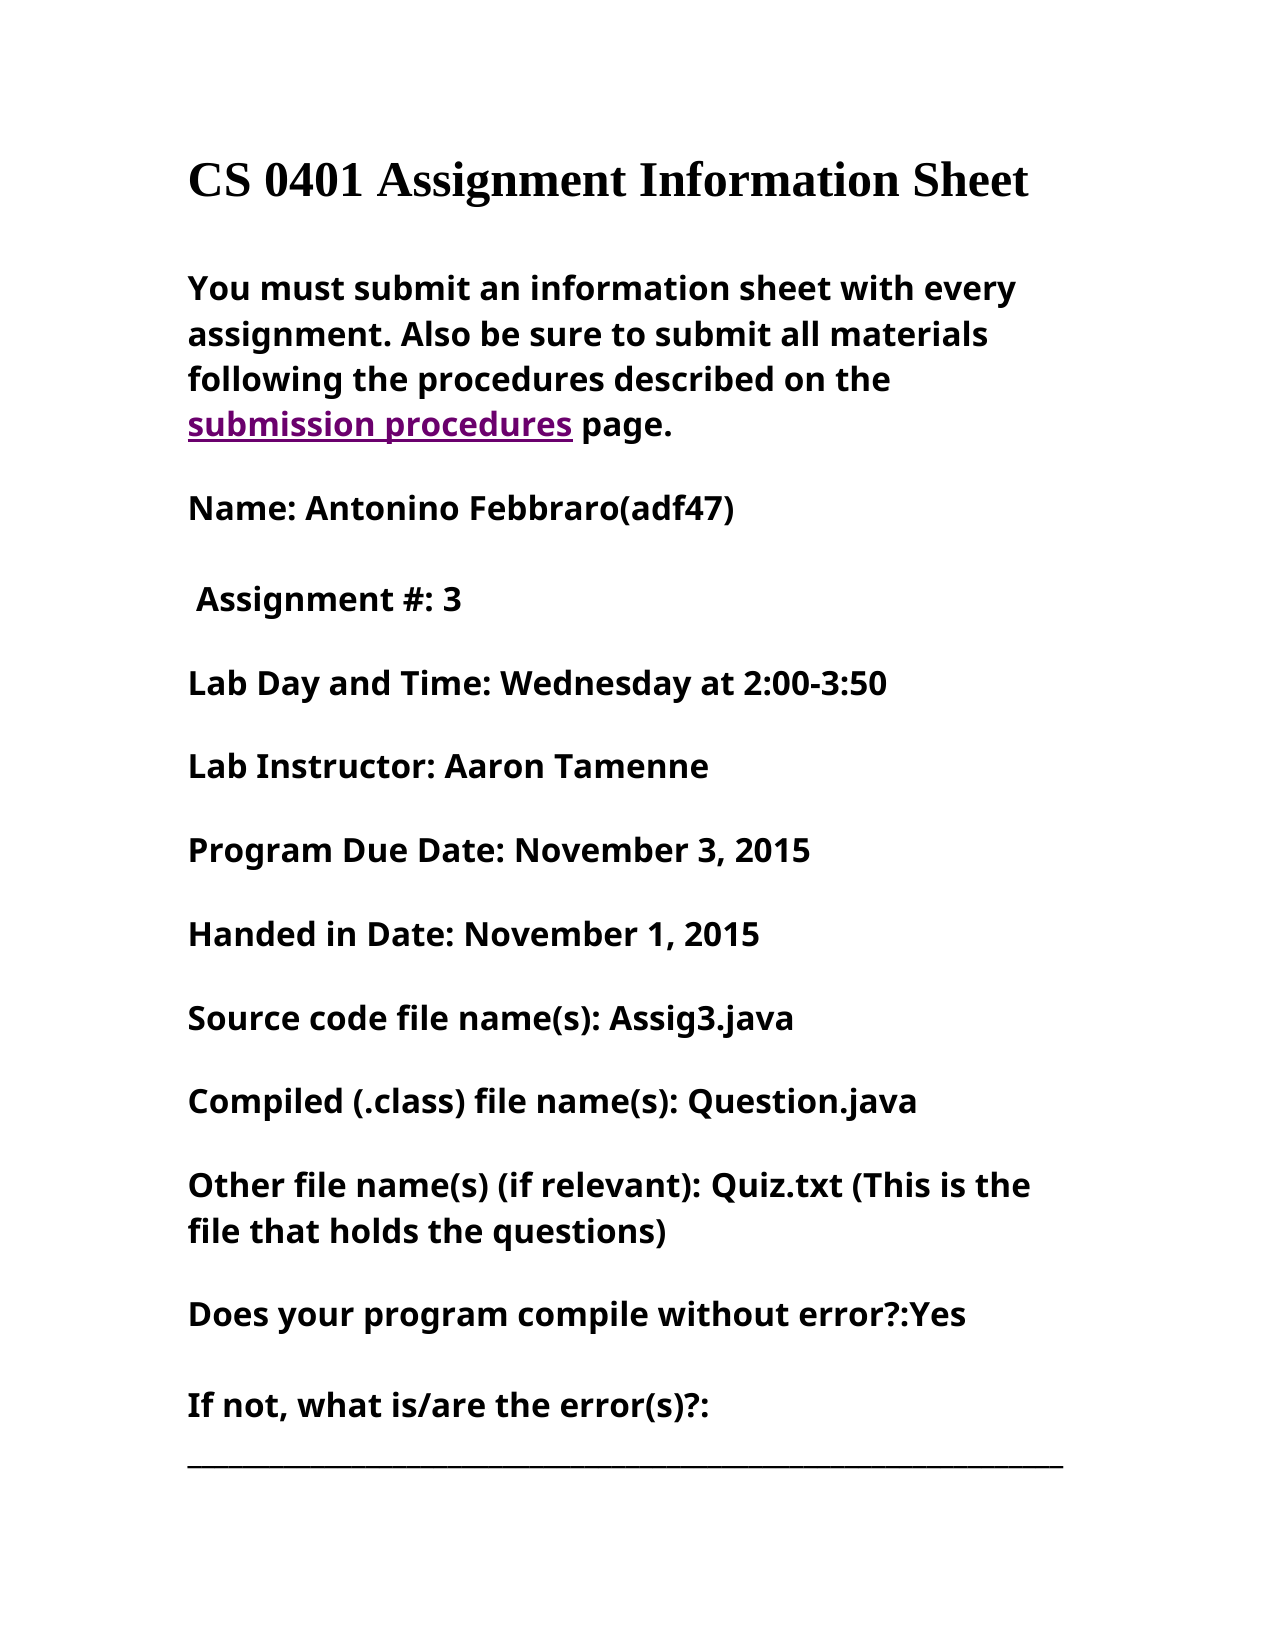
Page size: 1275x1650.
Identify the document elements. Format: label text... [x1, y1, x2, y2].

text CS 0401 Assignment Information Sheet [187, 150, 1087, 207]
text Compiled (.class) file name(s): Question.java [187, 1078, 1087, 1124]
text Does your program compile without error?:Yes [187, 1291, 1087, 1337]
text If not, what is/are the error(s)?: [187, 1382, 1087, 1427]
text Lab Day and Time: Wednesday at 2:00-3:50 [187, 659, 1087, 705]
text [187, 1427, 1087, 1473]
text Name: Antonino Febbraro(adf47) [187, 485, 1087, 530]
text Assignment #: 3 [187, 576, 1087, 621]
text Other file name(s) (if relevant): Quiz.txt (This is the file that holds the questions) [187, 1162, 1087, 1253]
text You must submit an information sheet with every assignment. Also be sure to submit all materials following the procedures described on the submission procedures page. [187, 265, 1087, 447]
text Handed in Date: November 1, 2015 [187, 911, 1087, 956]
text Source code file name(s): Assig3.java [187, 994, 1087, 1040]
text Lab Instructor: Aaron Tamenne [187, 743, 1087, 789]
text Program Due Date: November 3, 2015 [187, 827, 1087, 872]
